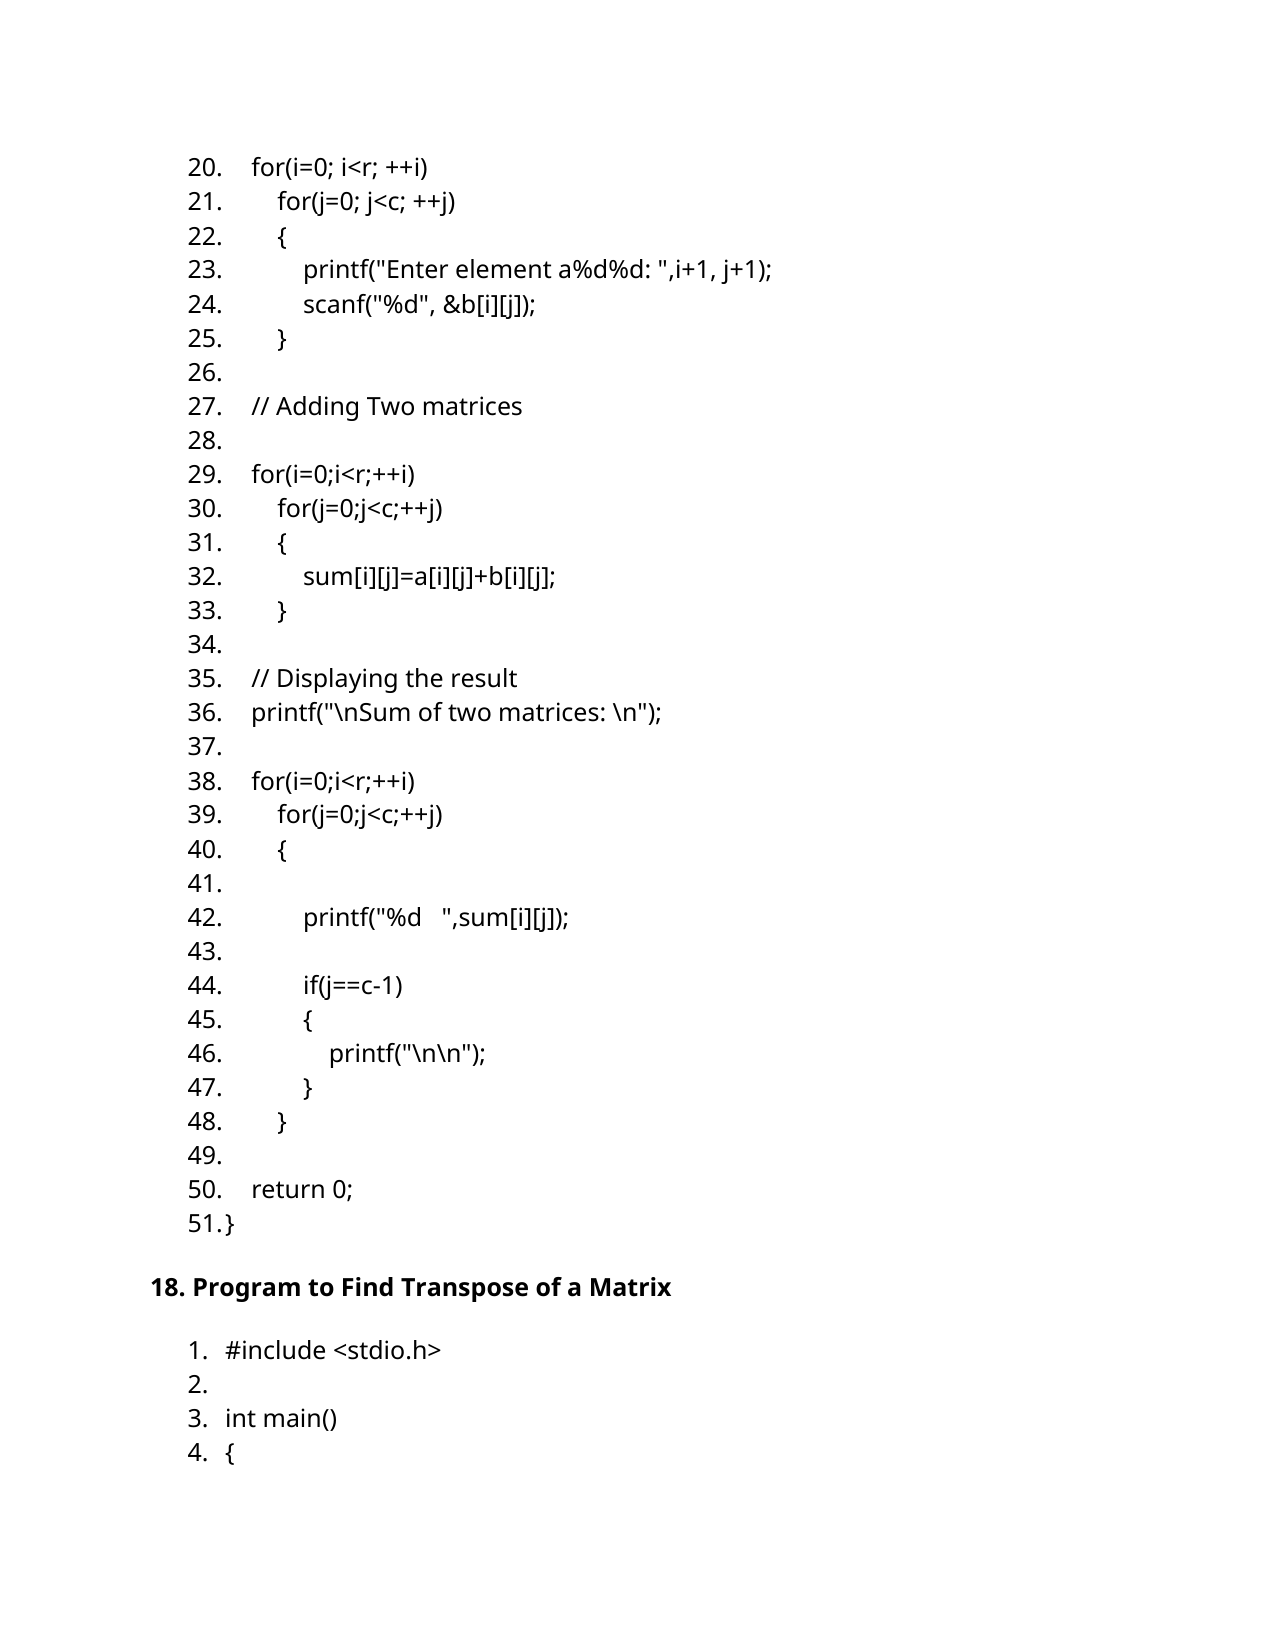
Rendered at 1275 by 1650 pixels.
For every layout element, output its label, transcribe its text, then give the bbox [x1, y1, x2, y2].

list int main() [187, 1401, 1125, 1434]
subtitle 18. Program to Find Transpose of a Matrix [150, 1269, 1125, 1303]
list // Adding Two matrices [187, 388, 1125, 422]
list printf("\n\n"); [187, 1036, 1125, 1070]
list } [187, 1070, 1125, 1104]
list for(i=0;i<r;++i) [187, 457, 1125, 491]
list } [187, 593, 1125, 627]
list } [187, 320, 1125, 354]
list // Displaying the result [187, 661, 1125, 695]
list { [187, 1002, 1125, 1036]
list { [187, 1434, 1125, 1469]
list #include <stdio.h> [187, 1332, 1125, 1366]
list for(i=0; i<r; ++i) [187, 150, 1125, 184]
list for(j=0;j<c;++j) [187, 797, 1125, 831]
list { [187, 218, 1125, 252]
list for(j=0;j<c;++j) [187, 491, 1125, 525]
list scanf("%d", &b[i][j]); [187, 286, 1125, 320]
list } [187, 1104, 1125, 1138]
list sum[i][j]=a[i][j]+b[i][j]; [187, 559, 1125, 593]
list printf("%d ",sum[i][j]); [187, 899, 1125, 933]
list return 0; [187, 1172, 1125, 1206]
list } [187, 1206, 1125, 1240]
list printf("Enter element a%d%d: ",i+1, j+1); [187, 252, 1125, 286]
list printf("\nSum of two matrices: \n"); [187, 695, 1125, 729]
list { [187, 831, 1125, 865]
list for(j=0; j<c; ++j) [187, 184, 1125, 218]
list for(i=0;i<r;++i) [187, 763, 1125, 797]
list if(j==c-1) [187, 967, 1125, 1002]
list { [187, 525, 1125, 559]
